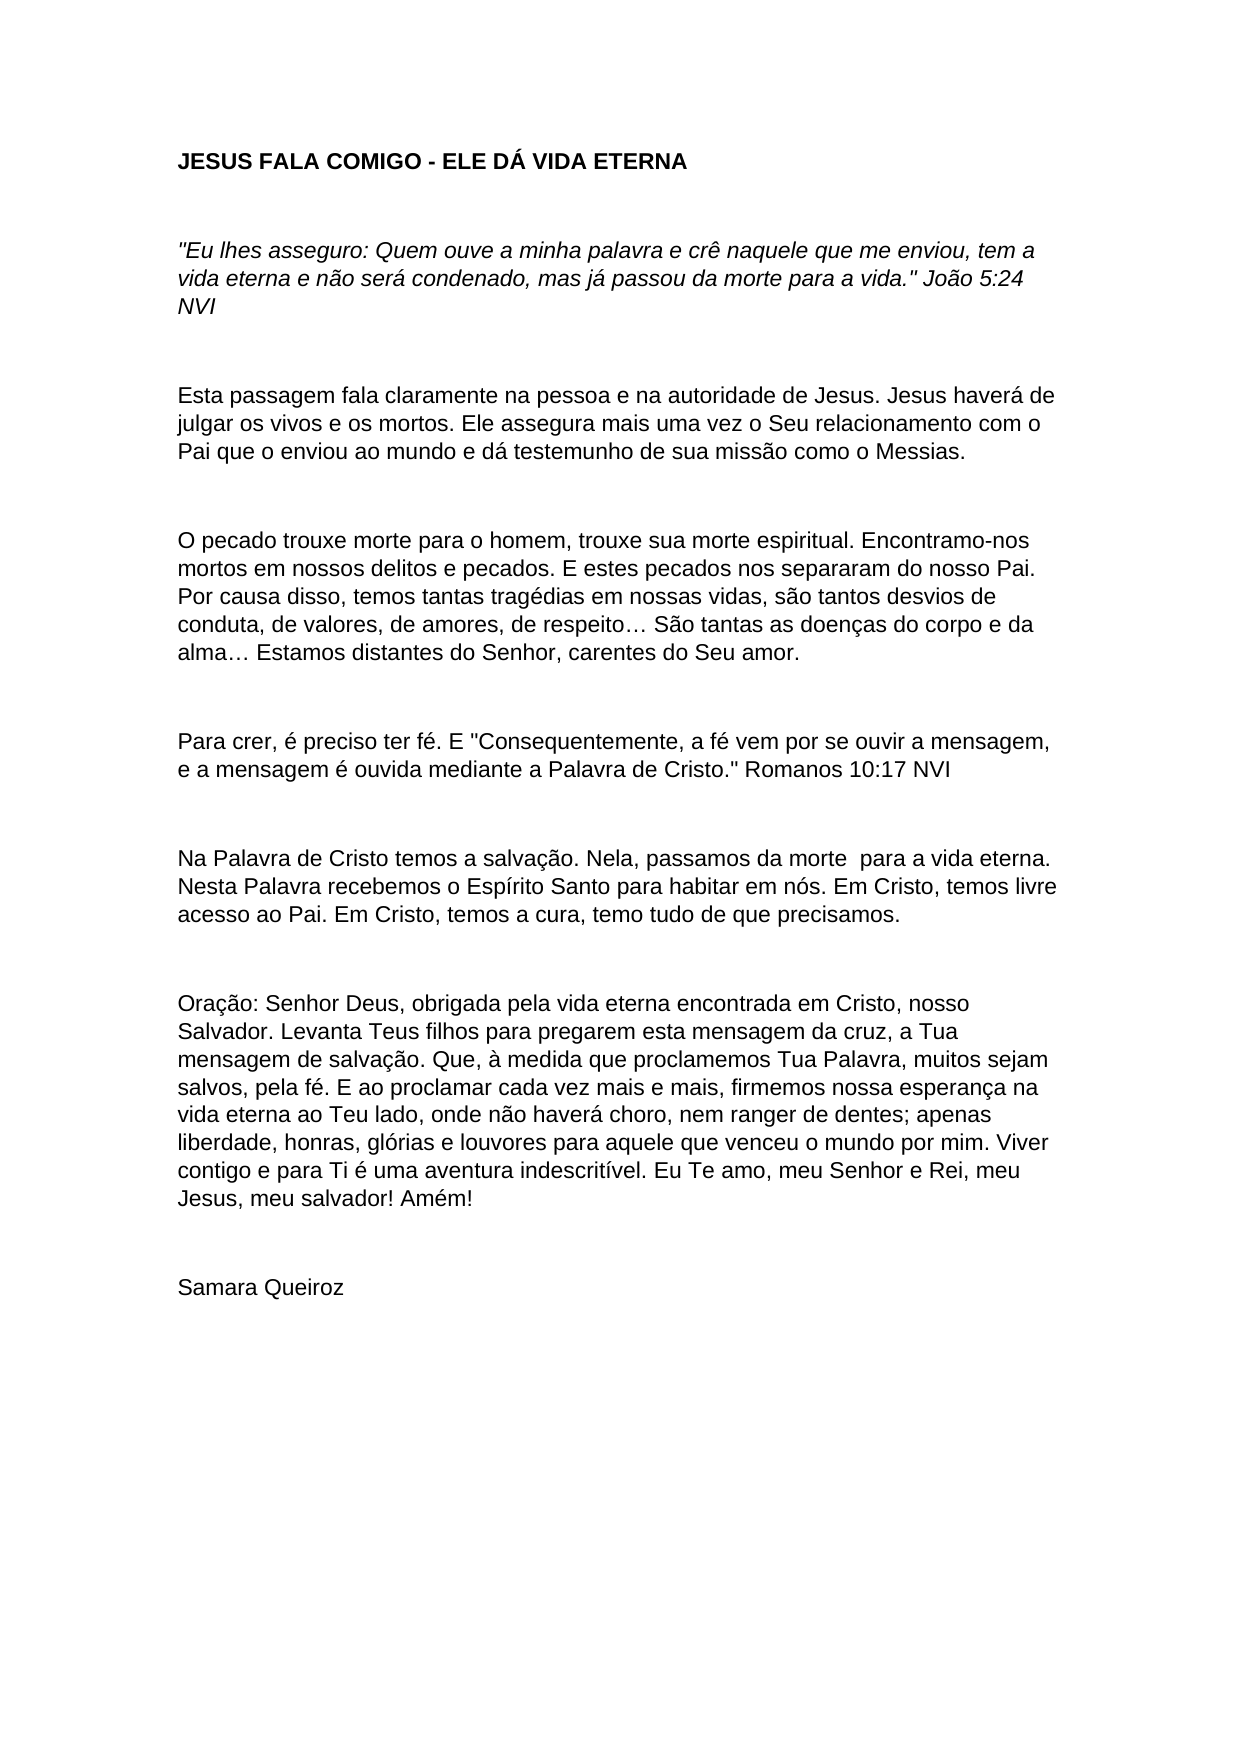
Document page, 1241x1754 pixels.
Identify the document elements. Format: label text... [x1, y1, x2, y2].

text Samara Queiroz [177, 1274, 1063, 1301]
text Oração: Senhor Deus, obrigada pela vida eterna encontrada em Cristo, nosso Salvador. Levanta Teus filhos para pregarem esta mensagem da cruz, a Tua mensagem de salvação. Que, à medida que proclamemos Tua Palavra, muitos sejam salvos, pela fé. E ao proclamar cada vez mais e mais, firmemos nossa esperança na vida eterna ao Teu lado, onde não haverá choro, nem ranger de dentes; apenas liberdade, honras, glórias e louvores para aquele que venceu o mundo por mim. Viver contigo e para Ti é uma aventura indescritível. Eu Te amo, meu Senhor e Rei, meu Jesus, meu salvador! Amém! [177, 990, 1063, 1211]
text Para crer, é preciso ter fé. E "Consequentemente, a fé vem por se ouvir a mensagem, e a mensagem é ouvida mediante a Palavra de Cristo." Romanos 10:17 NVI [177, 728, 1063, 782]
text "Eu lhes asseguro: Quem ouve a minha palavra e crê naquele que me enviou, tem a vida eterna e não será condenado, mas já passou da morte para a vida." João 5:24 NVI [177, 237, 1063, 319]
text JESUS FALA COMIGO - ELE DÁ VIDA ETERNA [177, 148, 1063, 174]
text Na Palavra de Cristo temos a salvação. Nela, passamos da morte para a vida eterna. Nesta Palavra recebemos o Espírito Santo para habitar em nós. Em Cristo, temos livre acesso ao Pai. Em Cristo, temos a cura, temo tudo de que precisamos. [177, 845, 1063, 927]
text O pecado trouxe morte para o homem, trouxe sua morte espiritual. Encontramo-nos mortos em nossos delitos e pecados. E estes pecados nos separaram do nosso Pai. Por causa disso, temos tantas tragédias em nossas vidas, são tantos desvios de conduta, de valores, de amores, de respeito… São tantas as doenças do corpo e da alma… Estamos distantes do Senhor, carentes do Seu amor. [177, 527, 1063, 665]
text Esta passagem fala claramente na pessoa e na autoridade de Jesus. Jesus haverá de julgar os vivos e os mortos. Ele assegura mais uma vez o Seu relacionamento com o Pai que o enviou ao mundo e dá testemunho de sua missão como o Messias. [177, 382, 1063, 464]
